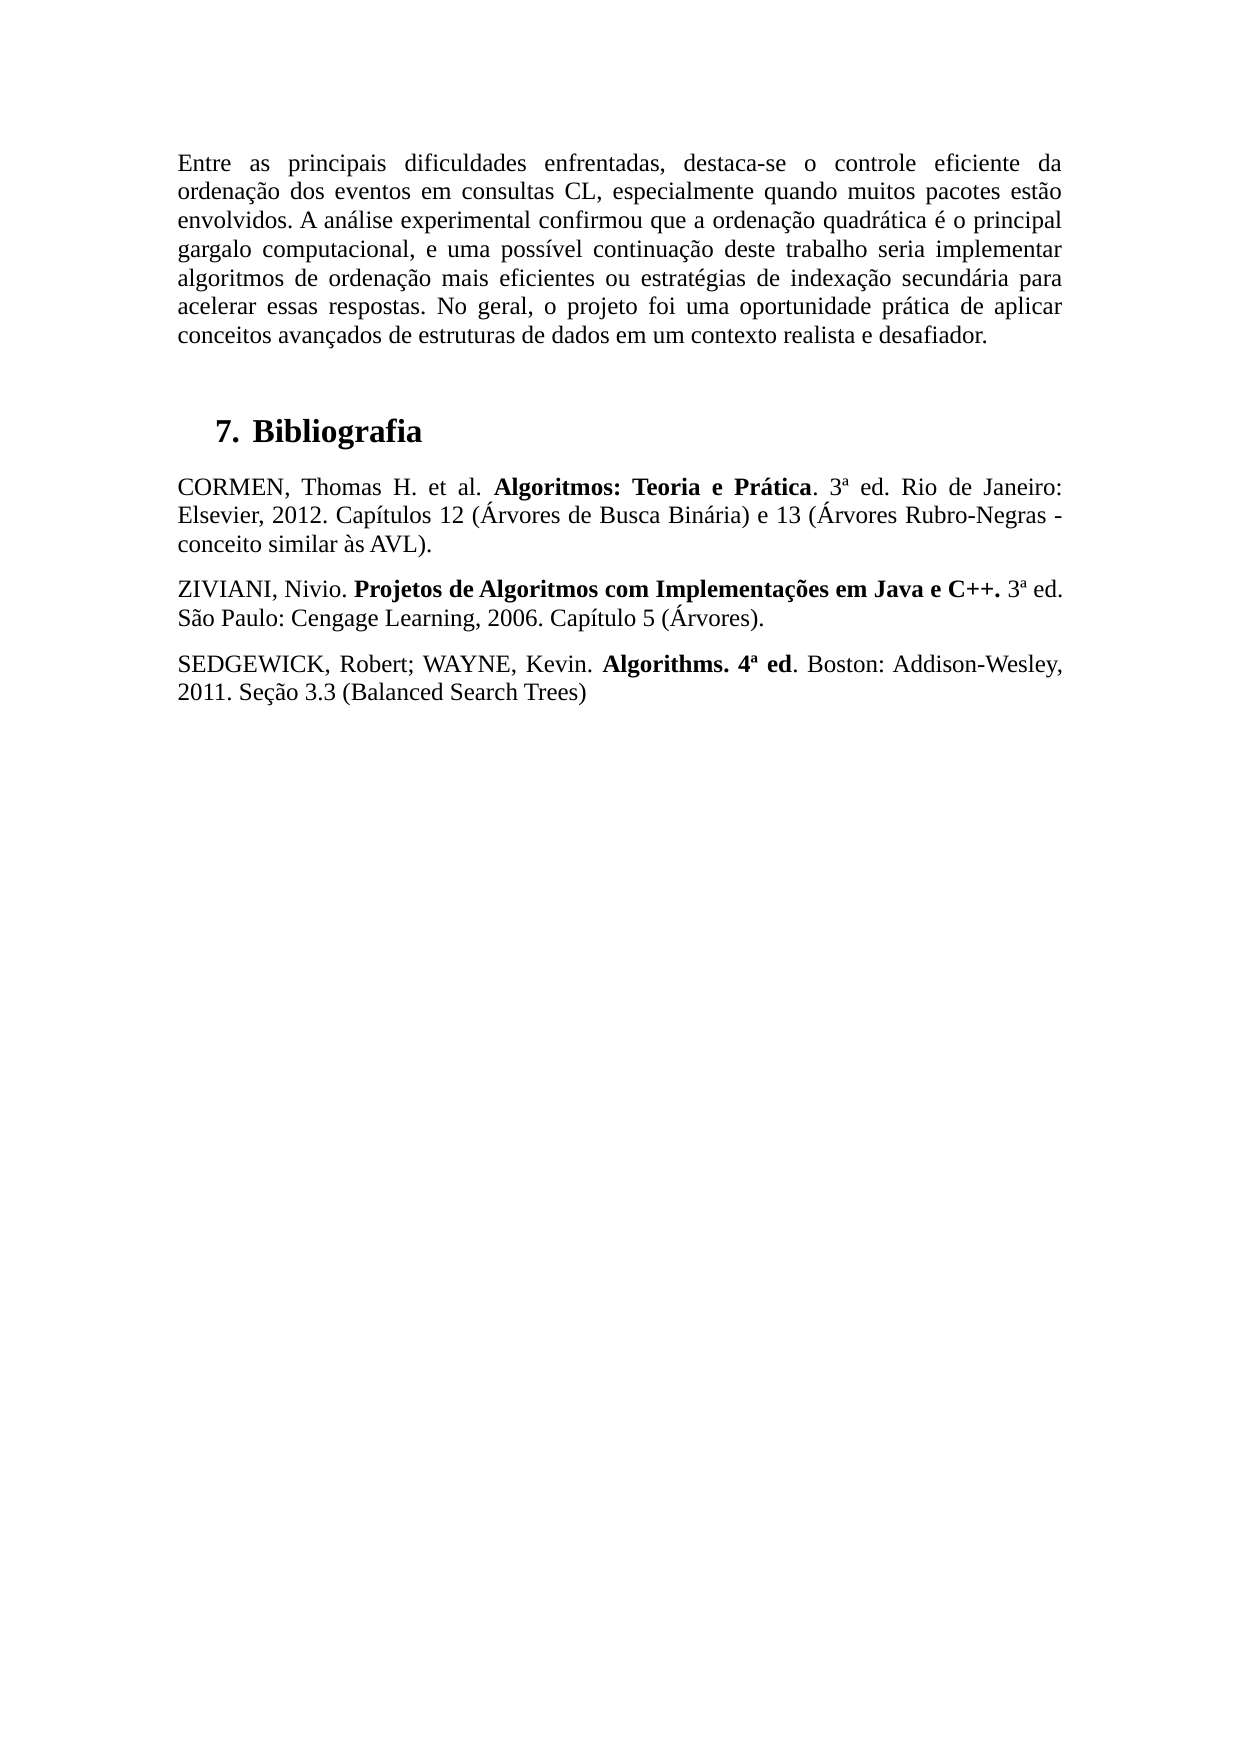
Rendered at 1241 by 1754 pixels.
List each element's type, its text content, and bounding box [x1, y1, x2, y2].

text SEDGEWICK, Robert; WAYNE, Kevin. Algorithms. 4ª ed. Boston: Addison-Wesley, 2011. Seção 3.3 (Balanced Search Trees) [177, 649, 1063, 706]
list Bibliografia [215, 411, 1063, 449]
text Entre as principais dificuldades enfrentadas, destaca-se o controle eficiente da ordenação dos eventos em consultas CL, especialmente quando muitos pacotes estão envolvidos. A análise experimental confirmou que a ordenação quadrática é o principal gargalo computacional, e uma possível continuação deste trabalho seria implementar algoritmos de ordenação mais eficientes ou estratégias de indexação secundária para acelerar essas respostas. No geral, o projeto foi uma oportunidade prática de aplicar conceitos avançados de estruturas de dados em um contexto realista e desafiador. [177, 148, 1063, 349]
text ZIVIANI, Nivio. Projetos de Algoritmos com Implementações em Java e C++. 3ª ed. São Paulo: Cengage Learning, 2006. Capítulo 5 (Árvores). [177, 574, 1063, 632]
text CORMEN, Thomas H. et al. Algoritmos: Teoria e Prática. 3ª ed. Rio de Janeiro: Elsevier, 2012. Capítulos 12 (Árvores de Busca Binária) e 13 (Árvores Rubro-Negras - conceito similar às AVL). [177, 472, 1063, 558]
